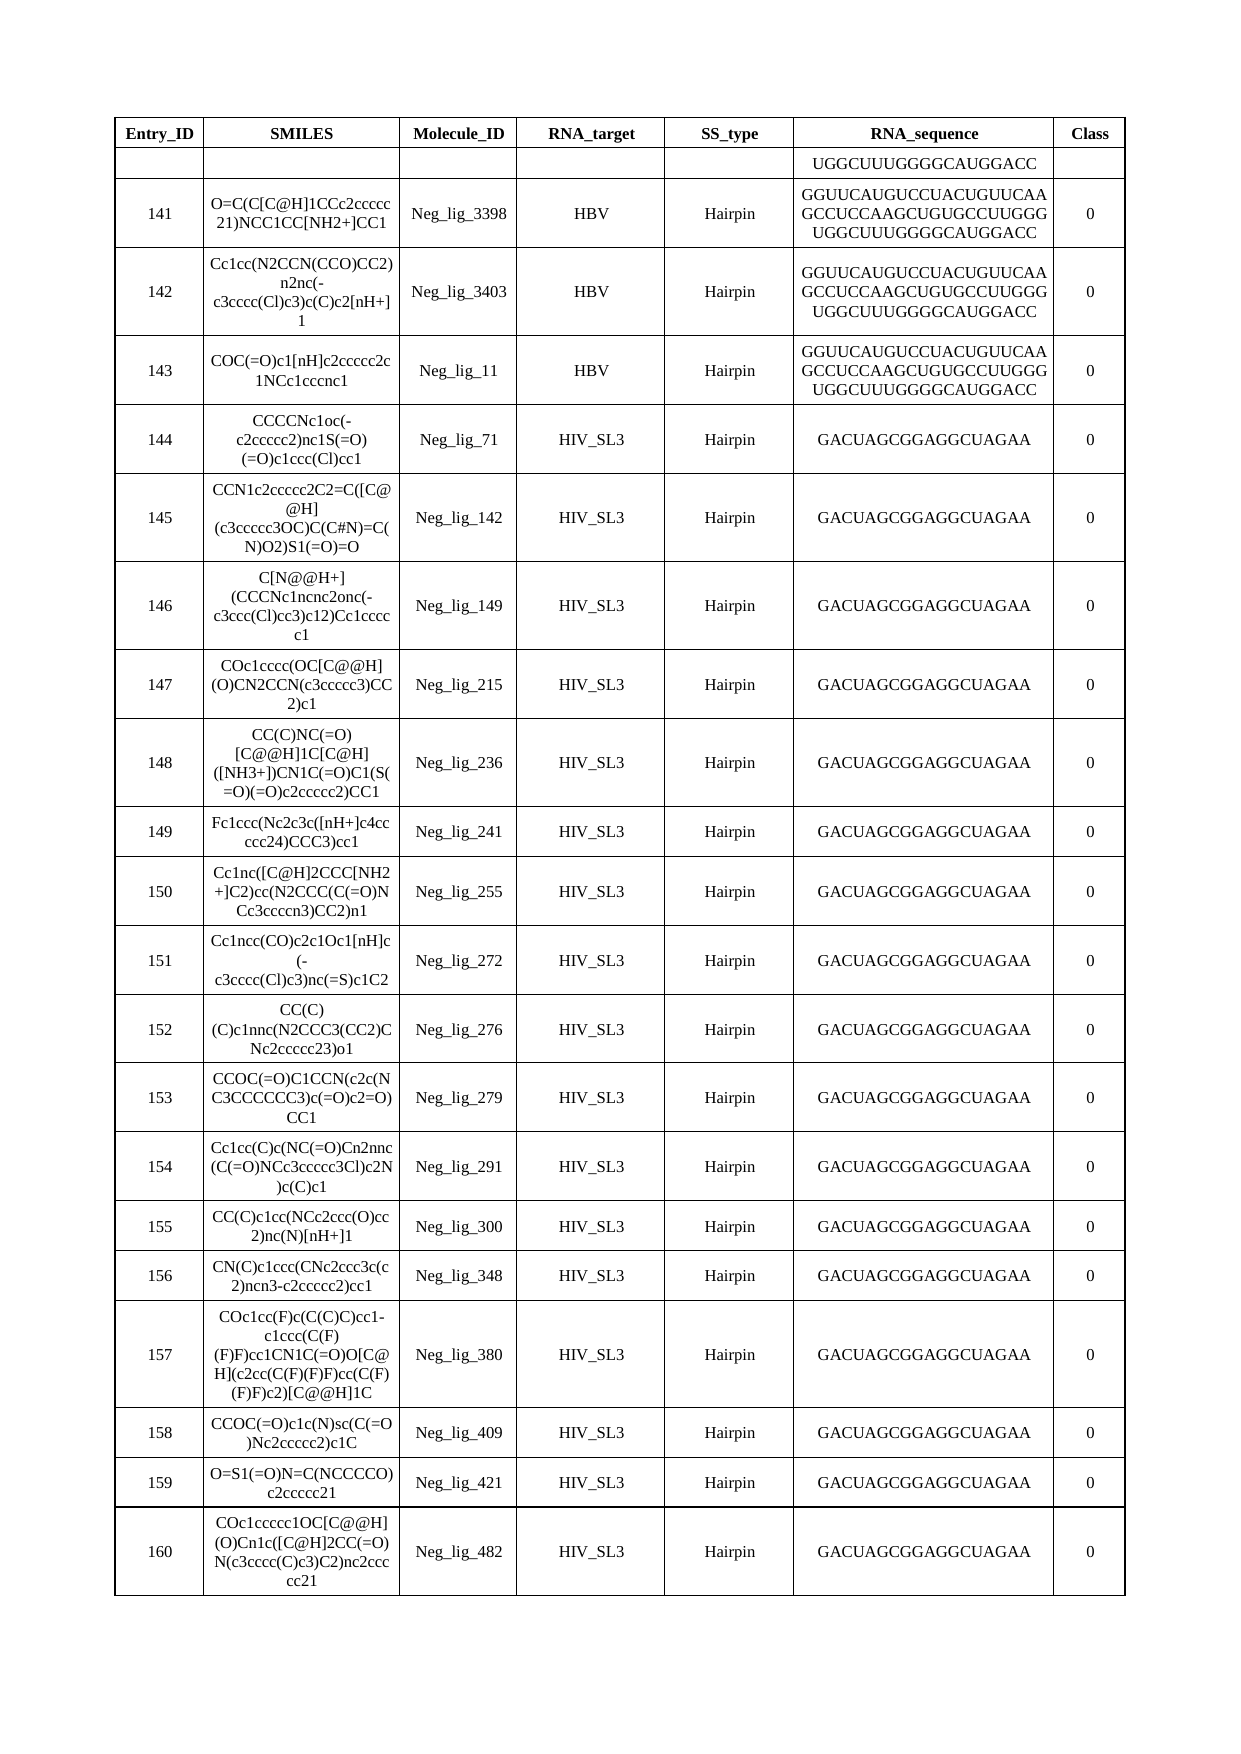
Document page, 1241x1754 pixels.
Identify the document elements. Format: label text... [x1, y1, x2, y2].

table_header RNA_target [517, 118, 664, 147]
table_cell [517, 148, 664, 178]
table_cell 0 [1054, 1458, 1124, 1506]
table_cell [204, 148, 399, 178]
table_cell 157 [116, 1301, 203, 1407]
table_header Molecule_ID [400, 118, 516, 147]
table_cell 0 [1054, 179, 1124, 247]
table_cell 0 [1054, 1063, 1124, 1131]
table_cell O=S1(=O)N=C(NCCCCO) c2ccccc21 [204, 1458, 399, 1506]
table_header SMILES [204, 118, 399, 147]
table_cell CC(C) (C)c1nnc(N2CCC3(CC2)C Nc2ccccc23)o1 [204, 995, 399, 1062]
table_cell GACUAGCGGAGGCUAGAA [794, 1508, 1053, 1594]
table_cell Hairpin [665, 807, 793, 856]
table_cell 0 [1054, 474, 1124, 561]
table_cell Hairpin [665, 1408, 793, 1457]
table_cell Cc1nc([C@H]2CCC[NH2 +]C2)cc(N2CCC(C(=O)N Cc3ccccn3)CC2)n1 [204, 857, 399, 924]
table_cell GGUUCAUGUCCUACUGUUCAA GCCUCCAAGCUGUGCCUUGGG UGGCUUUGGGGCAUGGACC [794, 336, 1053, 404]
table_cell Hairpin [665, 995, 793, 1062]
table_cell Neg_lig_3398 [400, 179, 516, 247]
table_cell 152 [116, 995, 203, 1062]
table_cell Hairpin [665, 650, 793, 718]
table_cell Hairpin [665, 1251, 793, 1300]
table_cell HIV_SL3 [517, 1508, 664, 1594]
table_cell 147 [116, 650, 203, 718]
table_cell 141 [116, 179, 203, 247]
table_cell 145 [116, 474, 203, 561]
table_cell GACUAGCGGAGGCUAGAA [794, 1132, 1053, 1200]
table_cell CCOC(=O)c1c(N)sc(C(=O )Nc2ccccc2)c1C [204, 1408, 399, 1457]
table_cell GACUAGCGGAGGCUAGAA [794, 562, 1053, 649]
table_cell Neg_lig_255 [400, 857, 516, 924]
table_cell CC(C)c1cc(NCc2ccc(O)cc 2)nc(N)[nH+]1 [204, 1201, 399, 1250]
table_cell GACUAGCGGAGGCUAGAA [794, 1408, 1053, 1457]
table_cell CCOC(=O)C1CCN(c2c(N C3CCCCCC3)c(=O)c2=O) CC1 [204, 1063, 399, 1131]
table_cell Neg_lig_409 [400, 1408, 516, 1457]
table_cell 148 [116, 719, 203, 806]
table_cell Hairpin [665, 474, 793, 561]
table_cell GGUUCAUGUCCUACUGUUCAA GCCUCCAAGCUGUGCCUUGGG UGGCUUUGGGGCAUGGACC [794, 248, 1053, 335]
table_cell HIV_SL3 [517, 405, 664, 473]
table_cell HIV_SL3 [517, 1201, 664, 1250]
table_cell GACUAGCGGAGGCUAGAA [794, 1458, 1053, 1506]
table_header SS_type [665, 118, 793, 147]
table_cell HIV_SL3 [517, 1132, 664, 1200]
table_cell GACUAGCGGAGGCUAGAA [794, 807, 1053, 856]
table_cell Hairpin [665, 1301, 793, 1407]
table_cell 0 [1054, 995, 1124, 1062]
table_cell [665, 148, 793, 178]
table_cell GACUAGCGGAGGCUAGAA [794, 650, 1053, 718]
table_cell HIV_SL3 [517, 1251, 664, 1300]
table_cell 0 [1054, 650, 1124, 718]
table_cell C[N@@H+] (CCCNc1ncnc2onc(- c3ccc(Cl)cc3)c12)Cc1cccc c1 [204, 562, 399, 649]
table_cell GACUAGCGGAGGCUAGAA [794, 857, 1053, 924]
table_cell 0 [1054, 857, 1124, 924]
table_cell 160 [116, 1508, 203, 1594]
table_cell HBV [517, 336, 664, 404]
table_cell Hairpin [665, 719, 793, 806]
table_cell UGGCUUUGGGGCAUGGACC [794, 148, 1053, 178]
table_cell [116, 148, 203, 178]
table_cell Hairpin [665, 179, 793, 247]
table_cell 146 [116, 562, 203, 649]
table_cell 142 [116, 248, 203, 335]
table_cell HIV_SL3 [517, 1301, 664, 1407]
table_cell Neg_lig_11 [400, 336, 516, 404]
table_cell Hairpin [665, 405, 793, 473]
table_cell GACUAGCGGAGGCUAGAA [794, 474, 1053, 561]
table_cell Hairpin [665, 926, 793, 993]
table_cell 0 [1054, 562, 1124, 649]
table_cell Hairpin [665, 562, 793, 649]
table_cell 149 [116, 807, 203, 856]
table_cell Hairpin [665, 248, 793, 335]
table_cell 0 [1054, 405, 1124, 473]
table_cell HIV_SL3 [517, 1458, 664, 1506]
table_cell 150 [116, 857, 203, 924]
table_cell [1054, 148, 1124, 178]
table_cell 0 [1054, 1201, 1124, 1250]
table_cell 0 [1054, 719, 1124, 806]
table_cell GACUAGCGGAGGCUAGAA [794, 1201, 1053, 1250]
table_cell Neg_lig_142 [400, 474, 516, 561]
table_cell CN(C)c1ccc(CNc2ccc3c(c 2)ncn3-c2ccccc2)cc1 [204, 1251, 399, 1300]
table_cell 0 [1054, 336, 1124, 404]
table_cell O=C(C[C@H]1CCc2ccccc 21)NCC1CC[NH2+]CC1 [204, 179, 399, 247]
table_cell Neg_lig_300 [400, 1201, 516, 1250]
table_cell Neg_lig_291 [400, 1132, 516, 1200]
table_cell GACUAGCGGAGGCUAGAA [794, 719, 1053, 806]
table_header RNA_sequence [794, 118, 1053, 147]
table_cell HIV_SL3 [517, 926, 664, 993]
table_cell [400, 148, 516, 178]
table_cell COc1ccccc1OC[C@@H] (O)Cn1c([C@H]2CC(=O) N(c3cccc(C)c3)C2)nc2ccc cc21 [204, 1508, 399, 1594]
table_cell GACUAGCGGAGGCUAGAA [794, 1063, 1053, 1131]
table_cell Fc1ccc(Nc2c3c([nH+]c4cc ccc24)CCC3)cc1 [204, 807, 399, 856]
table_cell HIV_SL3 [517, 650, 664, 718]
table_cell 143 [116, 336, 203, 404]
table_cell Neg_lig_149 [400, 562, 516, 649]
table_cell Cc1cc(N2CCN(CCO)CC2) n2nc(- c3cccc(Cl)c3)c(C)c2[nH+] 1 [204, 248, 399, 335]
table_cell Cc1ncc(CO)c2c1Oc1[nH]c (- c3cccc(Cl)c3)nc(=S)c1C2 [204, 926, 399, 993]
table_cell HIV_SL3 [517, 1408, 664, 1457]
table_cell HIV_SL3 [517, 562, 664, 649]
table_cell HIV_SL3 [517, 474, 664, 561]
table_cell GACUAGCGGAGGCUAGAA [794, 1301, 1053, 1407]
table_cell CCN1c2ccccc2C2=C([C@ @H] (c3ccccc3OC)C(C#N)=C( N)O2)S1(=O)=O [204, 474, 399, 561]
table_cell 159 [116, 1458, 203, 1506]
table_header Entry_ID [116, 118, 203, 147]
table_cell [794, 179, 1053, 247]
table_cell 158 [116, 1408, 203, 1457]
table_cell Neg_lig_215 [400, 650, 516, 718]
table_cell HBV [517, 248, 664, 335]
table_cell 0 [1054, 1408, 1124, 1457]
table_cell Neg_lig_279 [400, 1063, 516, 1131]
table_cell GACUAGCGGAGGCUAGAA [794, 1251, 1053, 1300]
table_cell 0 [1054, 248, 1124, 335]
table_cell 156 [116, 1251, 203, 1300]
table_cell Hairpin [665, 1508, 793, 1594]
table_cell Neg_lig_272 [400, 926, 516, 993]
table_cell Neg_lig_241 [400, 807, 516, 856]
table_cell 153 [116, 1063, 203, 1131]
table_cell COc1cccc(OC[C@@H] (O)CN2CCN(c3ccccc3)CC 2)c1 [204, 650, 399, 718]
table_cell Hairpin [665, 1201, 793, 1250]
table_cell 0 [1054, 1132, 1124, 1200]
table_cell 144 [116, 405, 203, 473]
table_cell Neg_lig_236 [400, 719, 516, 806]
table_cell HIV_SL3 [517, 995, 664, 1062]
table_cell Hairpin [665, 1063, 793, 1131]
table_cell 0 [1054, 1251, 1124, 1300]
table_cell CCCCNc1oc(- c2ccccc2)nc1S(=O) (=O)c1ccc(Cl)cc1 [204, 405, 399, 473]
table_cell HIV_SL3 [517, 807, 664, 856]
table_cell COC(=O)c1[nH]c2ccccc2c 1NCc1cccnc1 [204, 336, 399, 404]
table_cell 154 [116, 1132, 203, 1200]
table_cell HIV_SL3 [517, 857, 664, 924]
table_cell Cc1cc(C)c(NC(=O)Cn2nnc (C(=O)NCc3ccccc3Cl)c2N )c(C)c1 [204, 1132, 399, 1200]
table_cell GACUAGCGGAGGCUAGAA [794, 926, 1053, 993]
table_cell 0 [1054, 926, 1124, 993]
table_cell Neg_lig_276 [400, 995, 516, 1062]
table_cell Hairpin [665, 1458, 793, 1506]
table_cell GACUAGCGGAGGCUAGAA [794, 405, 1053, 473]
table_cell GACUAGCGGAGGCUAGAA [794, 995, 1053, 1062]
table_cell Neg_lig_482 [400, 1508, 516, 1594]
table_cell Hairpin [665, 336, 793, 404]
table_cell Hairpin [665, 857, 793, 924]
table_cell Neg_lig_3403 [400, 248, 516, 335]
table_cell Neg_lig_71 [400, 405, 516, 473]
table_cell 151 [116, 926, 203, 993]
table_cell 155 [116, 1201, 203, 1250]
table_cell HIV_SL3 [517, 1063, 664, 1131]
table_cell 0 [1054, 1508, 1124, 1594]
table_cell Neg_lig_380 [400, 1301, 516, 1407]
table_cell Hairpin [665, 1132, 793, 1200]
table_cell Neg_lig_348 [400, 1251, 516, 1300]
table_cell 0 [1054, 807, 1124, 856]
table_header Class [1054, 118, 1124, 147]
table_cell COc1cc(F)c(C(C)C)cc1- c1ccc(C(F) (F)F)cc1CN1C(=O)O[C@ H](c2cc(C(F)(F)F)cc(C(F) (F)F)c2)[C@@H]1C [204, 1301, 399, 1407]
table_cell Neg_lig_421 [400, 1458, 516, 1506]
table_cell CC(C)NC(=O) [C@@H]1C[C@H] ([NH3+])CN1C(=O)C1(S( =O)(=O)c2ccccc2)CC1 [204, 719, 399, 806]
table_cell 0 [1054, 1301, 1124, 1407]
table_cell HIV_SL3 [517, 719, 664, 806]
table_cell HBV [517, 179, 664, 247]
